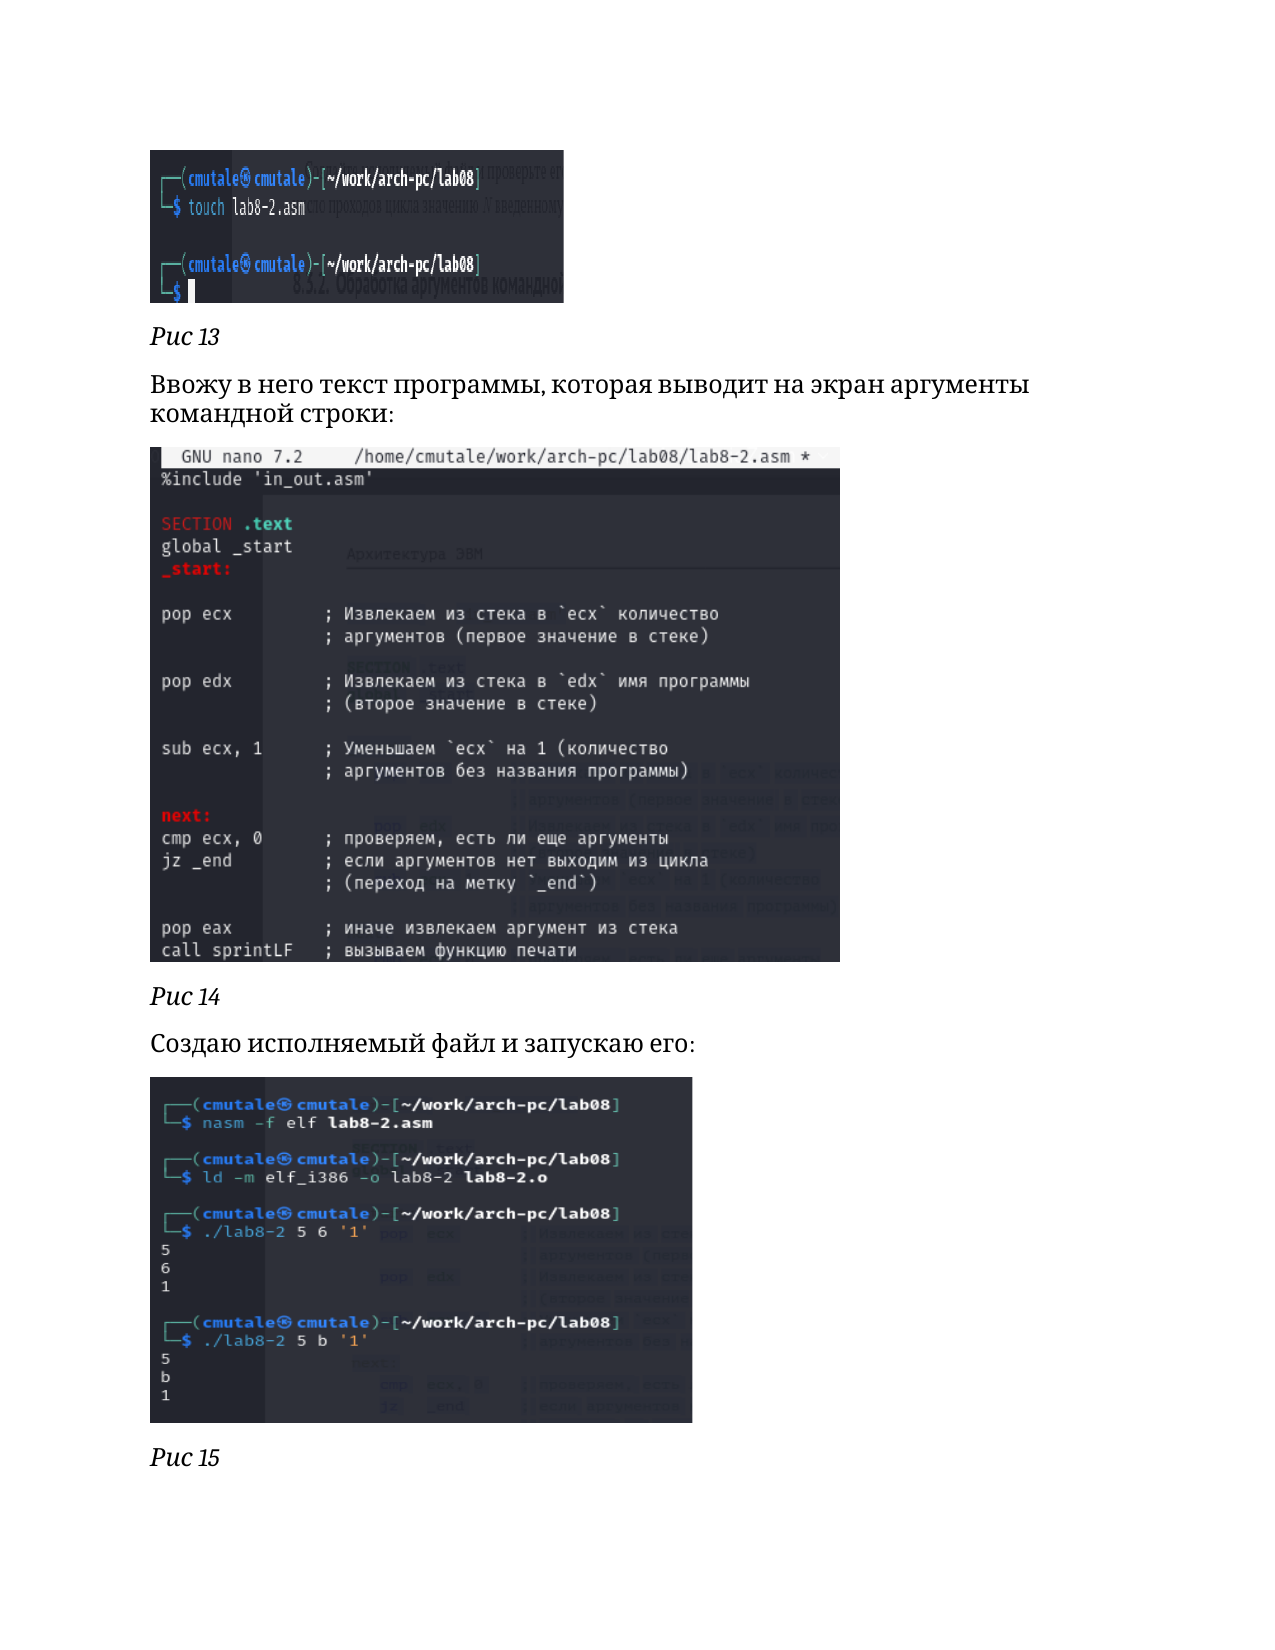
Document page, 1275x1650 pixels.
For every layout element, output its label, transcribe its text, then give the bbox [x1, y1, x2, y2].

text Ввожу в него текст программы, которая выводит на экран аргументы командной строки: [150, 371, 1125, 428]
picture [150, 150, 564, 303]
picture [150, 447, 840, 962]
text Рис 15 [150, 1444, 1125, 1472]
text Рис 13 [150, 323, 1125, 352]
text Рис 14 [150, 983, 1125, 1012]
picture [150, 1077, 693, 1423]
text Создаю исполняемый файл и запускаю его: [150, 1030, 1125, 1059]
